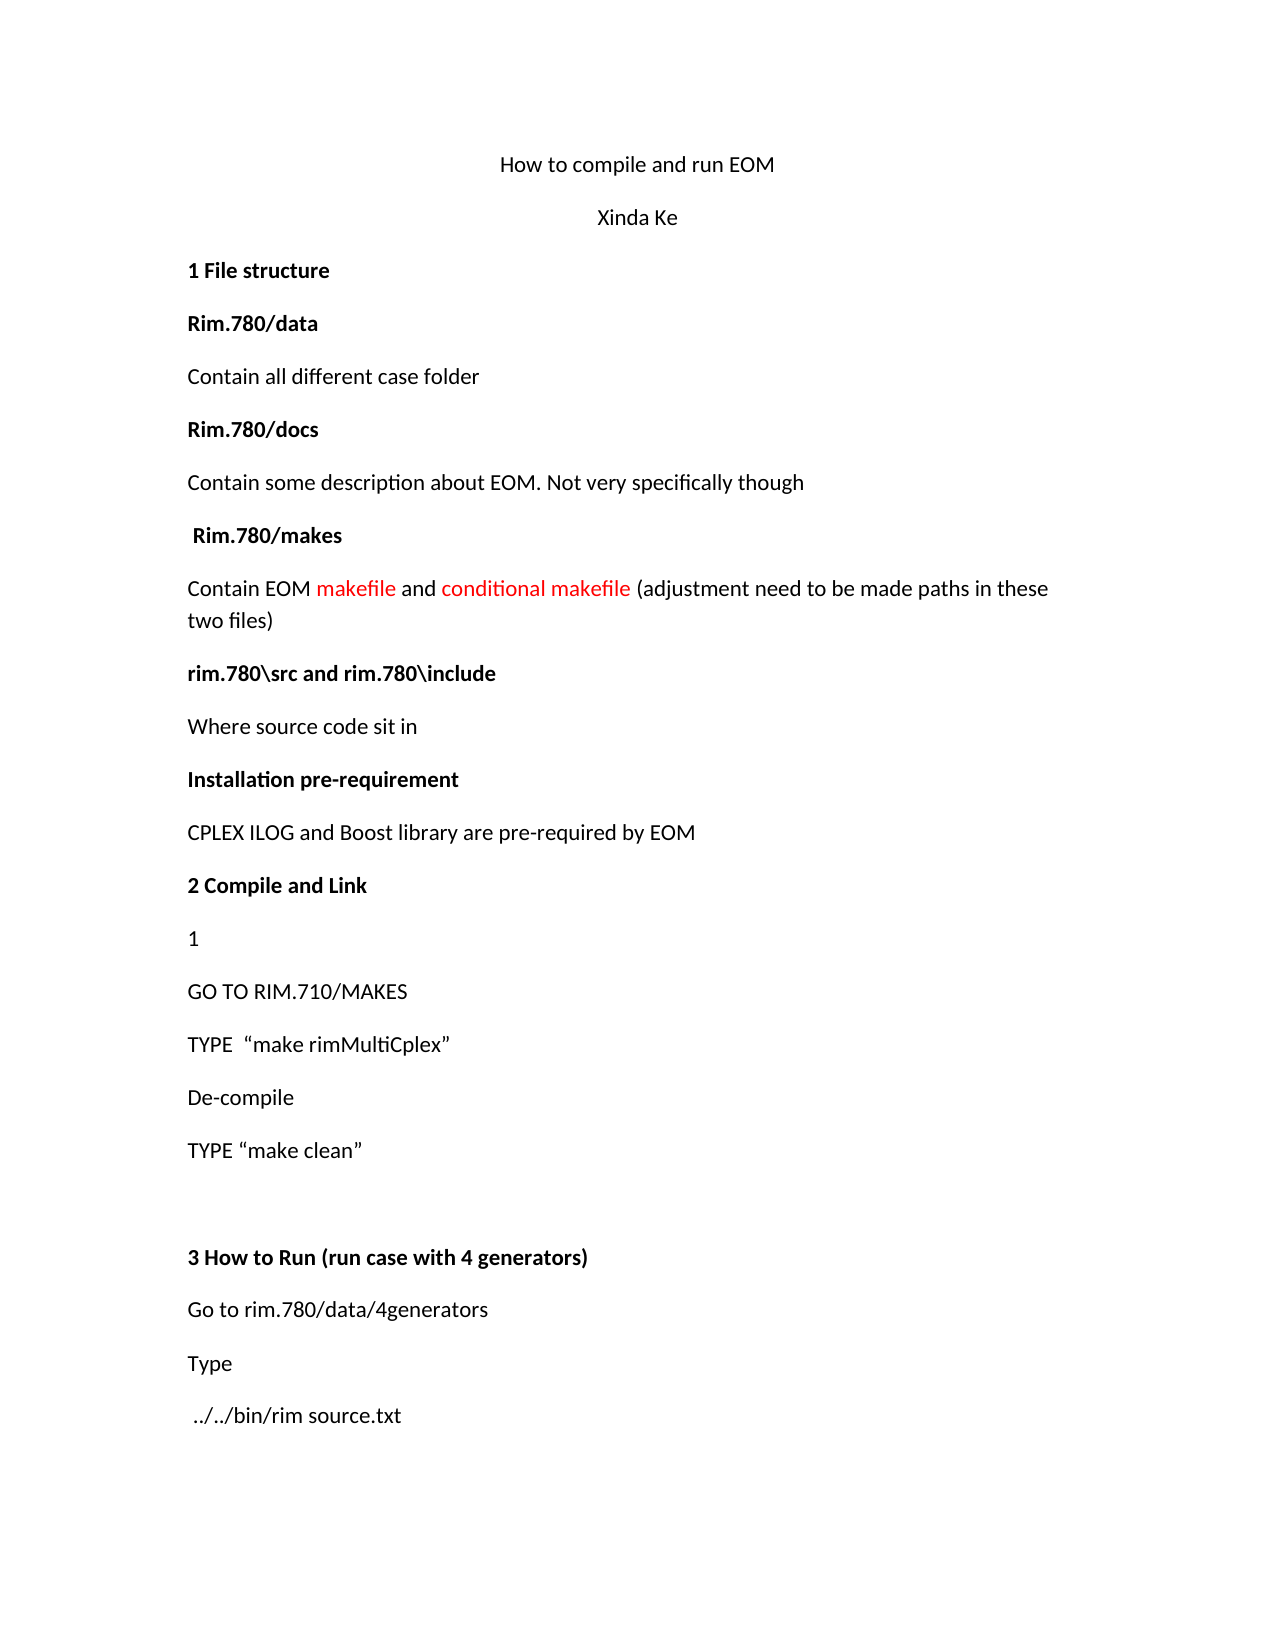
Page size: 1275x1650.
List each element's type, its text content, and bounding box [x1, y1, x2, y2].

text ../../bin/rim source.txt [187, 1402, 1087, 1430]
text TYPE “make rimMultiCplex” [187, 1031, 1087, 1058]
text 1 [187, 924, 1087, 952]
text CPLEX ILOG and Boost library are pre-required by EOM [187, 818, 1087, 846]
text 2 Compile and Link [187, 871, 1087, 899]
text 1 File structure [187, 256, 1087, 284]
text TYPE “make clean” [187, 1137, 1087, 1164]
text Rim.780/makes [187, 521, 1087, 549]
text Contain EOM makefile and conditional makefile (adjustment need to be made paths in these two files) [187, 574, 1087, 634]
text Contain all different case folder [187, 362, 1087, 390]
text 3 How to Run (run case with 4 generators) [187, 1243, 1087, 1271]
text Contain some description about EOM. Not very specifically though [187, 468, 1087, 496]
text Go to rim.780/data/4generators [187, 1296, 1087, 1324]
text Rim.780/docs [187, 415, 1087, 443]
text How to compile and run EOM [187, 150, 1087, 178]
text Rim.780/data [187, 309, 1087, 337]
text Installation pre-requirement [187, 765, 1087, 793]
text GO TO RIM.710/MAKES [187, 977, 1087, 1006]
text Where source code sit in [187, 712, 1087, 740]
text Type [187, 1349, 1087, 1377]
text De-compile [187, 1083, 1087, 1112]
text rim.780\src and rim.780\include [187, 659, 1087, 687]
text Xinda Ke [187, 203, 1087, 231]
